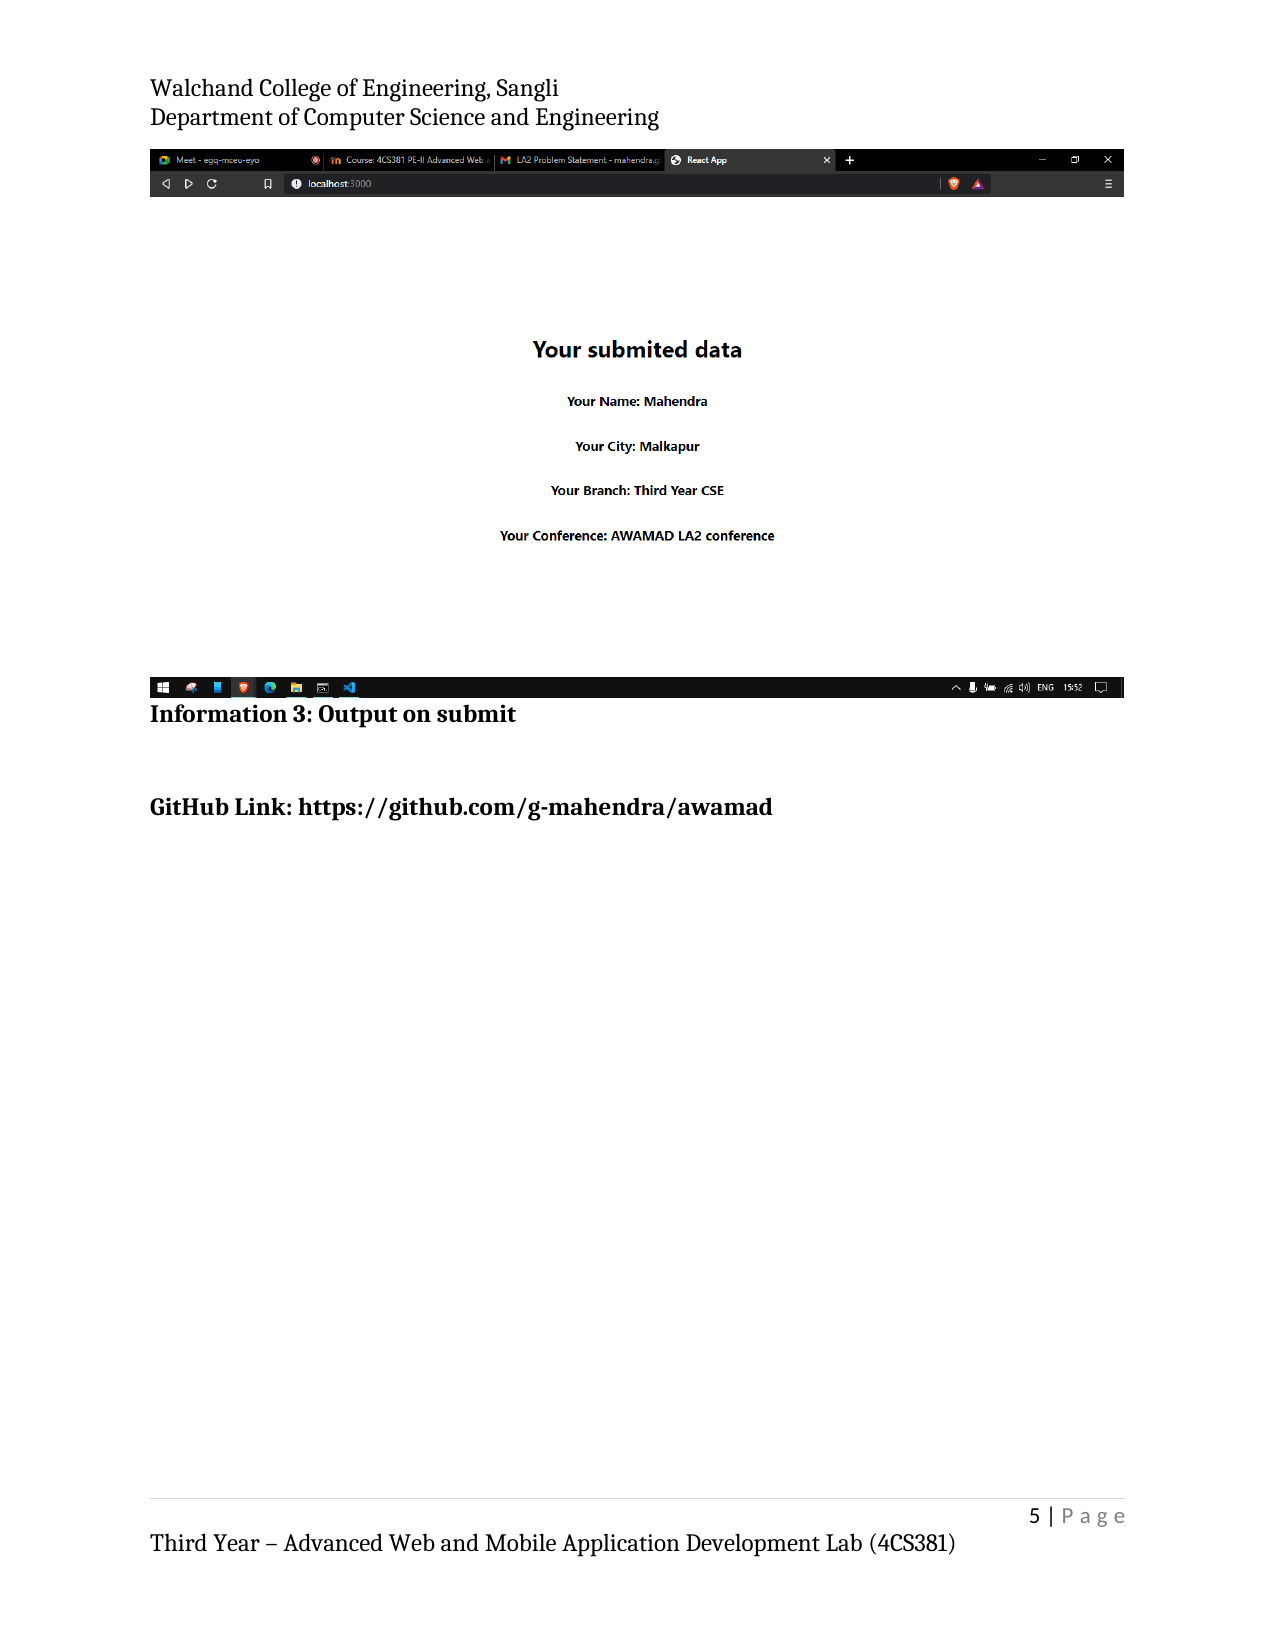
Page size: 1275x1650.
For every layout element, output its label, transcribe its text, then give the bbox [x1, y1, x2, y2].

text GitHub Link: https://github.com/g-mahendra/awamad [150, 793, 1125, 822]
text Information 3: Output on submit [150, 700, 1125, 728]
picture [150, 149, 1124, 698]
